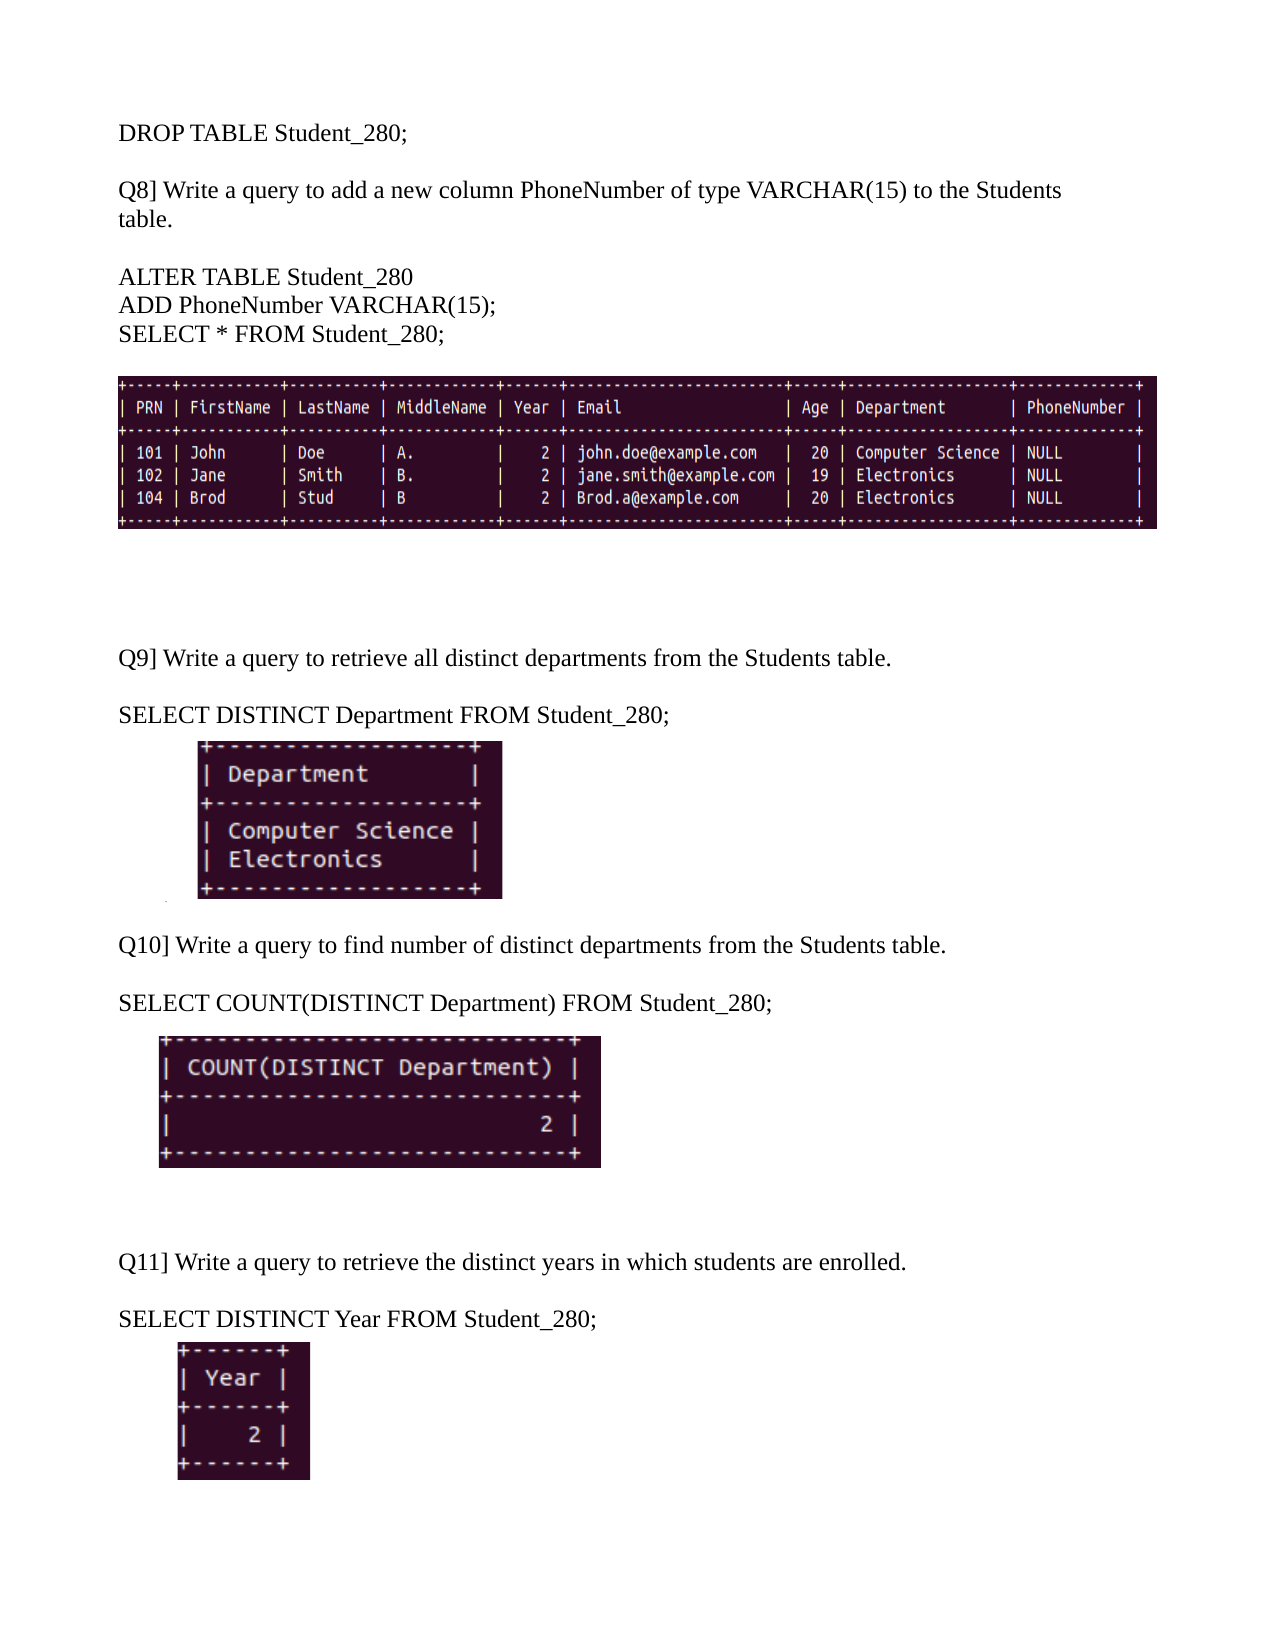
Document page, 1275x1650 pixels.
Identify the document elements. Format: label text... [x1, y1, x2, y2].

picture [158, 1036, 601, 1168]
text DROP TABLE Student_280; [118, 118, 1157, 147]
text Q11] Write a query to retrieve the distinct years in which students are enrolled. [118, 1247, 1157, 1276]
text Q9] Write a query to retrieve all distinct departments from the Students table. [118, 643, 1157, 672]
picture [177, 1342, 311, 1480]
picture [197, 741, 503, 899]
text Q10] Write a query to find number of distinct departments from the Students table. [118, 931, 1157, 959]
text SELECT DISTINCT Department FROM Student_280; [118, 701, 1157, 729]
text table. [118, 204, 1157, 233]
text Q8] Write a query to add a new column PhoneNumber of type VARCHAR(15) to the Students [118, 176, 1157, 204]
text SELECT DISTINCT Year FROM Student_280; [118, 1304, 1157, 1333]
picture [118, 376, 1157, 529]
text ADD PhoneNumber VARCHAR(15); [118, 291, 1157, 319]
text SELECT COUNT(DISTINCT Department) FROM Student_280; [118, 988, 1157, 1017]
text ALTER TABLE Student_280 [118, 262, 1157, 291]
text SELECT * FROM Student_280; [118, 319, 1157, 348]
